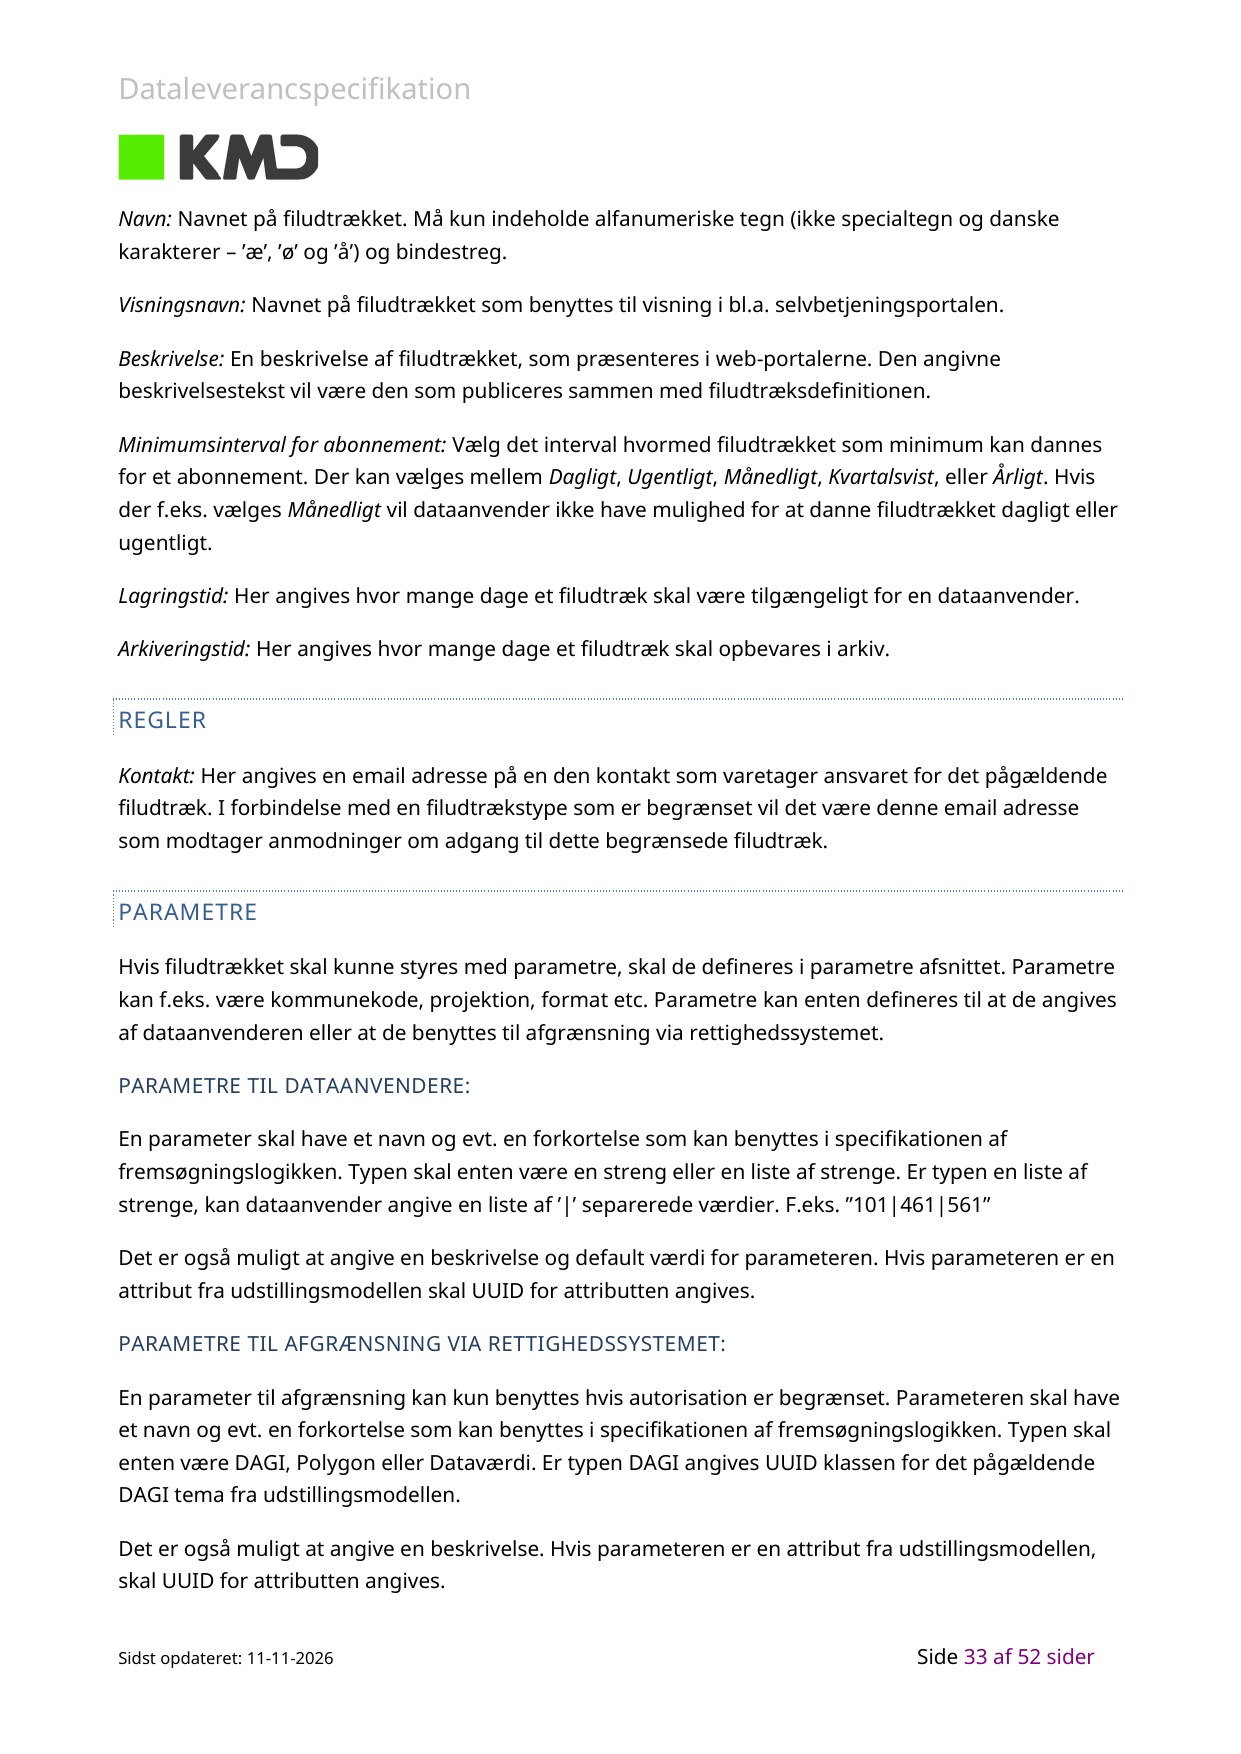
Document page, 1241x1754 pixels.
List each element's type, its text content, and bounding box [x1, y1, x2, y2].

subtitle Parametre [112, 890, 1122, 927]
text En parameter til afgrænsning kan kun benyttes hvis autorisation er begrænset. Parameteren skal have et navn og evt. en forkortelse som kan benyttes i specifikationen af fremsøgningslogikken. Typen skal enten være DAGI, Polygon eller Dataværdi. Er typen DAGI angives UUID klassen for det pågældende DAGI tema fra udstillingsmodellen. [118, 1383, 1122, 1509]
text Hvis filudtrækket skal kunne styres med parametre, skal de defineres i parametre afsnittet. Parametre kan f.eks. være kommunekode, projektion, format etc. Parametre kan enten defineres til at de angives af dataanvenderen eller at de benyttes til afgrænsning via rettighedssystemet. [118, 952, 1122, 1046]
text En parameter skal have et navn og evt. en forkortelse som kan benyttes i specifikationen af fremsøgningslogikken. Typen skal enten være en streng eller en liste af strenge. Er typen en liste af strenge, kan dataanvender angive en liste af ’|’ separerede værdier. F.eks. ”101|461|561” [118, 1124, 1122, 1218]
text Det er også muligt at angive en beskrivelse og default værdi for parameteren. Hvis parameteren er en attribut fra udstillingsmodellen skal UUID for attributten angives. [118, 1243, 1122, 1304]
text Arkiveringstid: Her angives hvor mange dage et filudtræk skal opbevares i arkiv. [118, 634, 1122, 663]
text Lagringstid: Her angives hvor mange dage et filudtræk skal være tilgængeligt for en dataanvender. [118, 581, 1122, 609]
text Beskrivelse: En beskrivelse af filudtrækket, som præsenteres i web-portalerne. Den angivne beskrivelsestekst vil være den som publiceres sammen med filudtræksdefinitionen. [118, 344, 1122, 405]
text Navn: Navnet på filudtrækket. Må kun indeholde alfanumeriske tegn (ikke specialtegn og danske karakterer – ’æ’, ’ø’ og ’å’) og bindestreg. [118, 204, 1122, 265]
text Visningsnavn: Navnet på filudtrækket som benyttes til visning i bl.a. selvbetjeningsportalen. [118, 290, 1122, 319]
text Parametre til afgrænsning via rettighedssystemet: [118, 1329, 1122, 1358]
subtitle Regler [112, 698, 1122, 735]
text Parametre til dataanvendere: [118, 1071, 1122, 1099]
text Minimumsinterval for abonnement: Vælg det interval hvormed filudtrækket som minimum kan dannes for et abonnement. Der kan vælges mellem Dagligt, Ugentligt, Månedligt, Kvartalsvist, eller Årligt. Hvis der f.eks. vælges Månedligt vil dataanvender ikke have mulighed for at danne filudtrækket dagligt eller ugentligt. [118, 430, 1122, 556]
text Det er også muligt at angive en beskrivelse. Hvis parameteren er en attribut fra udstillingsmodellen, skal UUID for attributten angives. [118, 1534, 1122, 1595]
text Kontakt: Her angives en email adresse på en den kontakt som varetager ansvaret for det pågældende filudtræk. I forbindelse med en filudtrækstype som er begrænset vil det være denne email adresse som modtager anmodninger om adgang til dette begrænsede filudtræk. [118, 761, 1122, 854]
picture [118, 134, 319, 180]
